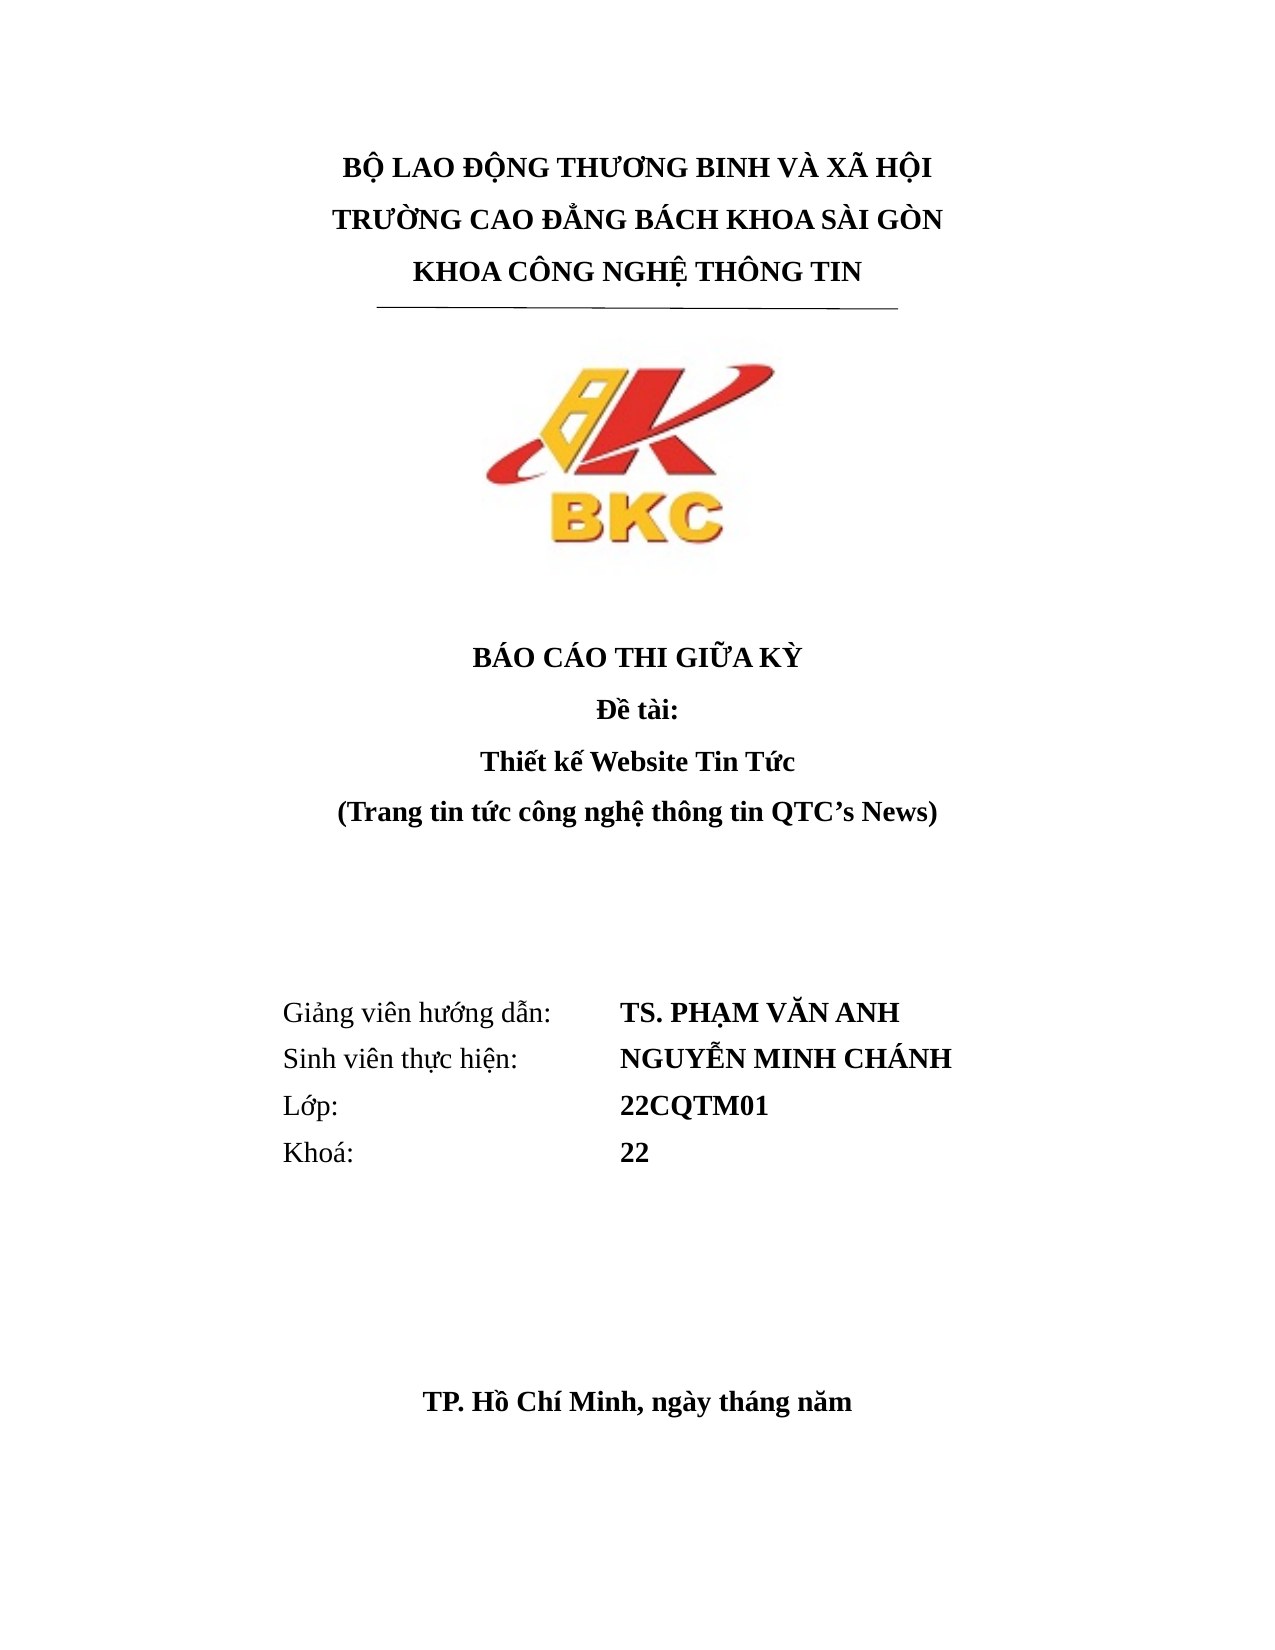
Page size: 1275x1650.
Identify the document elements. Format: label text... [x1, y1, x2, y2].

text TRƯỜNG CAO ĐẲNG BÁCH KHOA SÀI GÒN [150, 202, 1125, 236]
table_cell 22 [609, 1135, 1040, 1181]
table_header TS. PHẠM VĂN ANH [609, 995, 1040, 1041]
text (Trang tin tức công nghệ thông tin QTC’s News) [150, 794, 1125, 828]
text Thiết kế Website Tin Tức [150, 744, 1125, 778]
table_cell NGUYỄN MINH CHÁNH [609, 1041, 1040, 1088]
text BÁO CÁO THI GIỮA KỲ [150, 640, 1125, 673]
table_cell 22CQTM01 [609, 1088, 1040, 1135]
table_cell Sinh viên thực hiện: [271, 1041, 609, 1088]
text KHOA CÔNG NGHỆ THÔNG TIN [150, 254, 1125, 288]
table_cell Khoá: [271, 1135, 609, 1181]
text Đề tài: [150, 692, 1125, 726]
picture [481, 309, 794, 618]
text BỘ LAO ĐỘNG THƯƠNG BINH VÀ XÃ HỘI [150, 150, 1125, 183]
table_header Giảng viên hướng dẫn: [271, 995, 609, 1041]
table_cell Lớp: [271, 1088, 609, 1135]
text TP. Hồ Chí Minh, ngày tháng năm [150, 1384, 1125, 1417]
